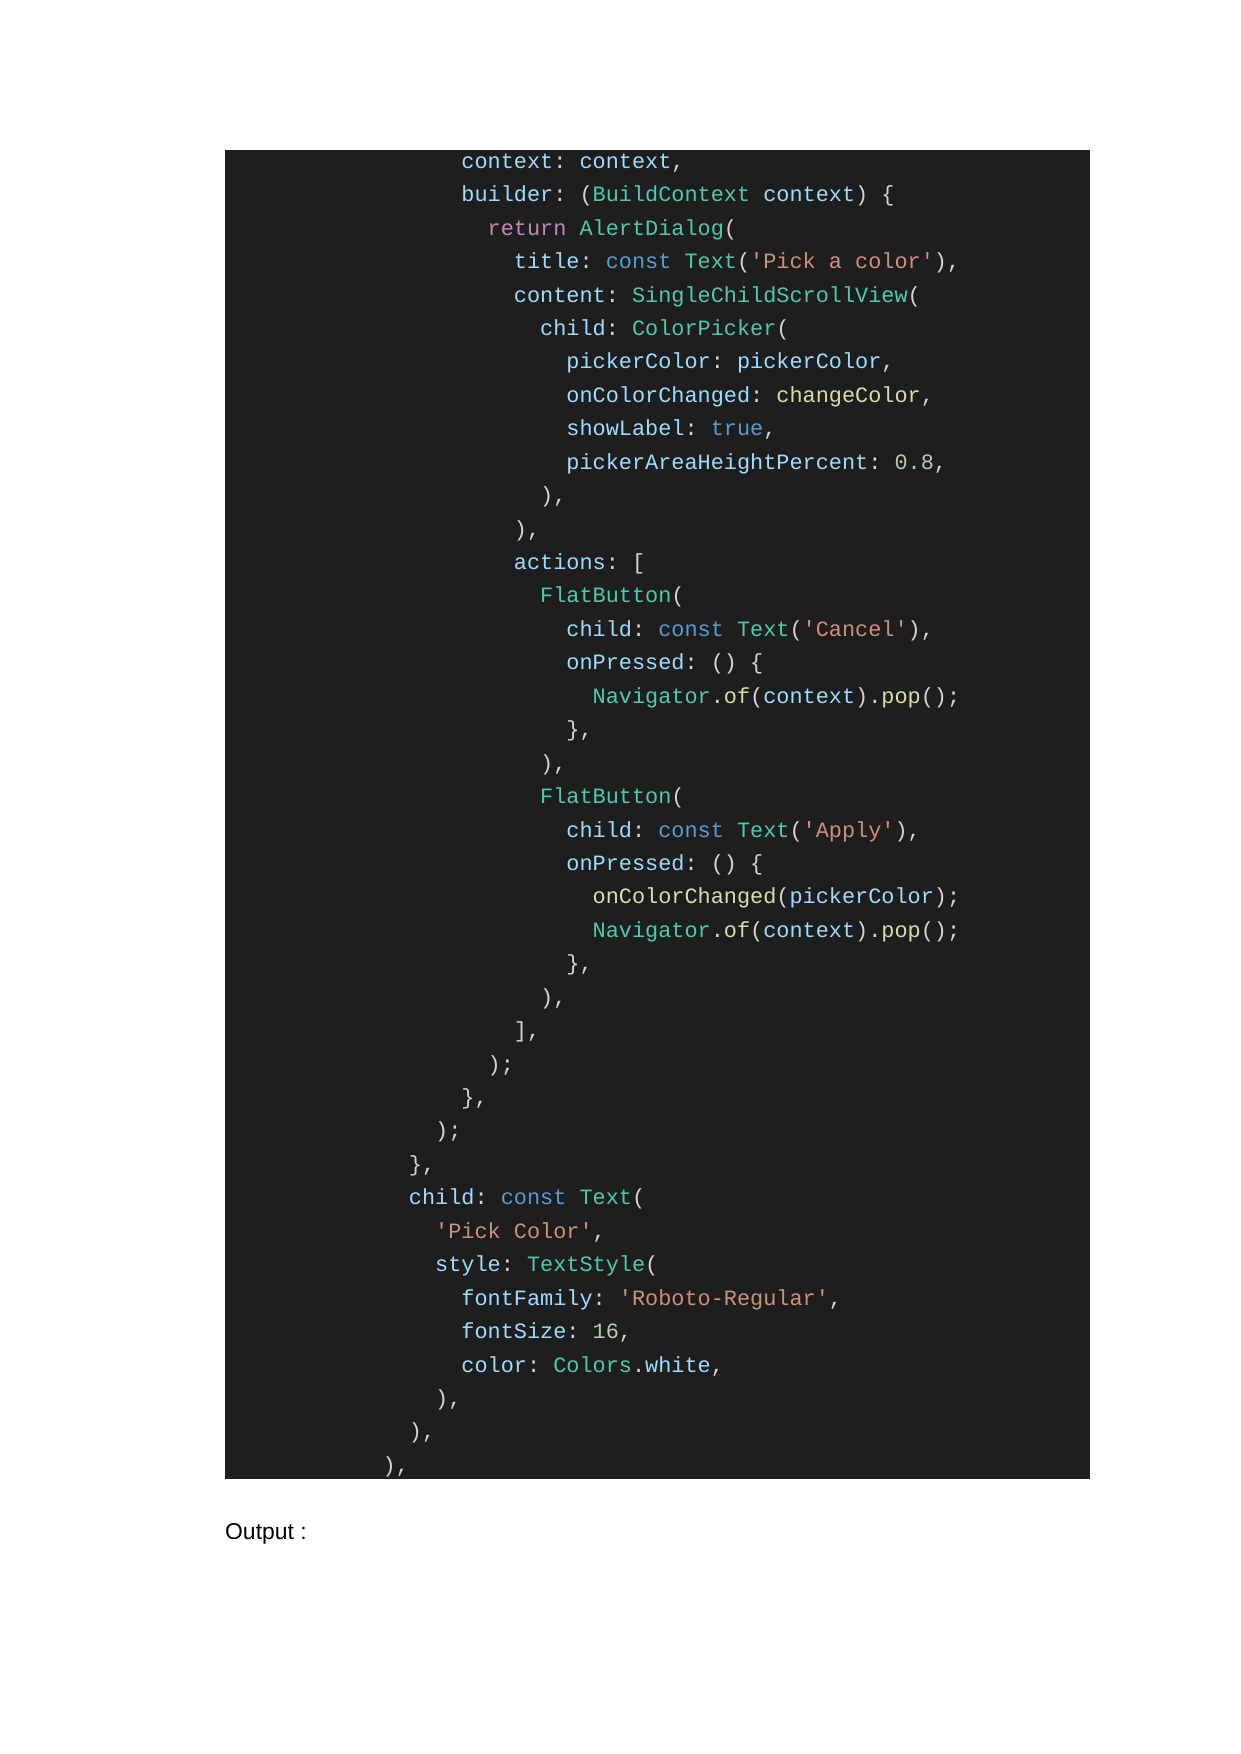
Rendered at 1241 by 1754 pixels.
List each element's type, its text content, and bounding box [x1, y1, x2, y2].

text color: Colors.white, [225, 1354, 1090, 1378]
text pickerColor: pickerColor, [225, 351, 1090, 375]
text ), [225, 484, 1090, 509]
text context: context, [225, 150, 1090, 175]
text child: const Text( [225, 1187, 1090, 1211]
text onPressed: () { [225, 852, 1090, 877]
text onPressed: () { [225, 652, 1090, 676]
text onColorChanged(pickerColor); [225, 886, 1090, 910]
text ); [225, 1053, 1090, 1078]
text actions: [ [225, 551, 1090, 576]
text Output : [225, 1518, 1090, 1544]
text ), [225, 752, 1090, 777]
text builder: (BuildContext context) { [225, 183, 1090, 208]
text ), [225, 1421, 1090, 1445]
text 'Pick Color', [225, 1220, 1090, 1245]
text title: const Text('Pick a color'), [225, 250, 1090, 275]
text ), [225, 1387, 1090, 1412]
text onColorChanged: changeColor, [225, 384, 1090, 409]
text fontFamily: 'Roboto-Regular', [225, 1287, 1090, 1312]
text }, [225, 1153, 1090, 1178]
text ), [225, 1454, 1090, 1479]
text FlatButton( [225, 785, 1090, 810]
text showLabel: true, [225, 417, 1090, 442]
text fontSize: 16, [225, 1320, 1090, 1345]
text child: const Text('Cancel'), [225, 618, 1090, 643]
text pickerAreaHeightPercent: 0.8, [225, 451, 1090, 476]
text ); [225, 1120, 1090, 1144]
text }, [225, 1086, 1090, 1111]
text ), [225, 986, 1090, 1011]
text }, [225, 952, 1090, 977]
text }, [225, 718, 1090, 743]
text style: TextStyle( [225, 1253, 1090, 1278]
text content: SingleChildScrollView( [225, 284, 1090, 308]
text ], [225, 1019, 1090, 1044]
text child: ColorPicker( [225, 317, 1090, 342]
text FlatButton( [225, 585, 1090, 609]
text child: const Text('Apply'), [225, 819, 1090, 843]
text Navigator.of(context).pop(); [225, 685, 1090, 710]
text Navigator.of(context).pop(); [225, 919, 1090, 944]
text ), [225, 518, 1090, 543]
text return AlertDialog( [225, 217, 1090, 242]
